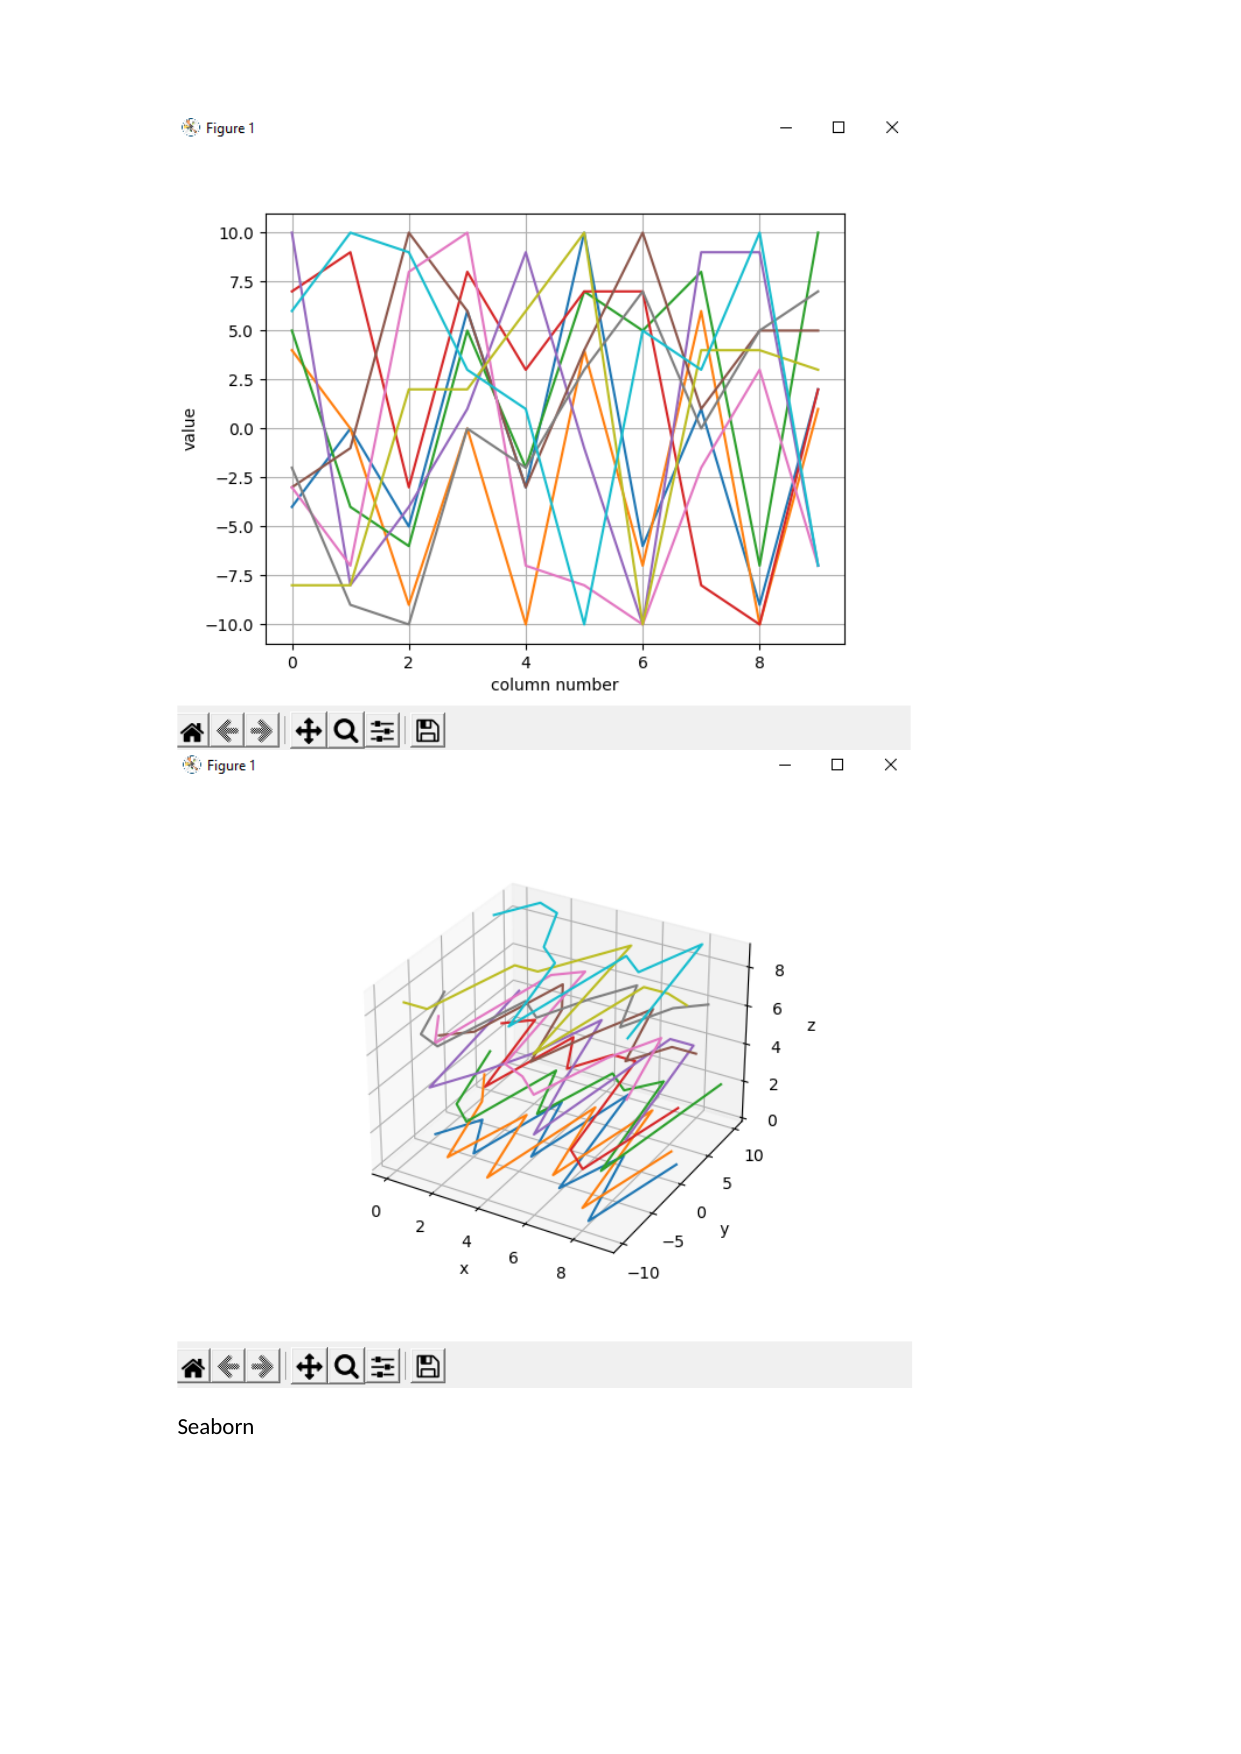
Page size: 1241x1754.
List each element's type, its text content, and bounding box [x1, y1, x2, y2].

text Seaborn [177, 1412, 1152, 1440]
picture [177, 118, 911, 750]
picture [177, 753, 913, 1388]
